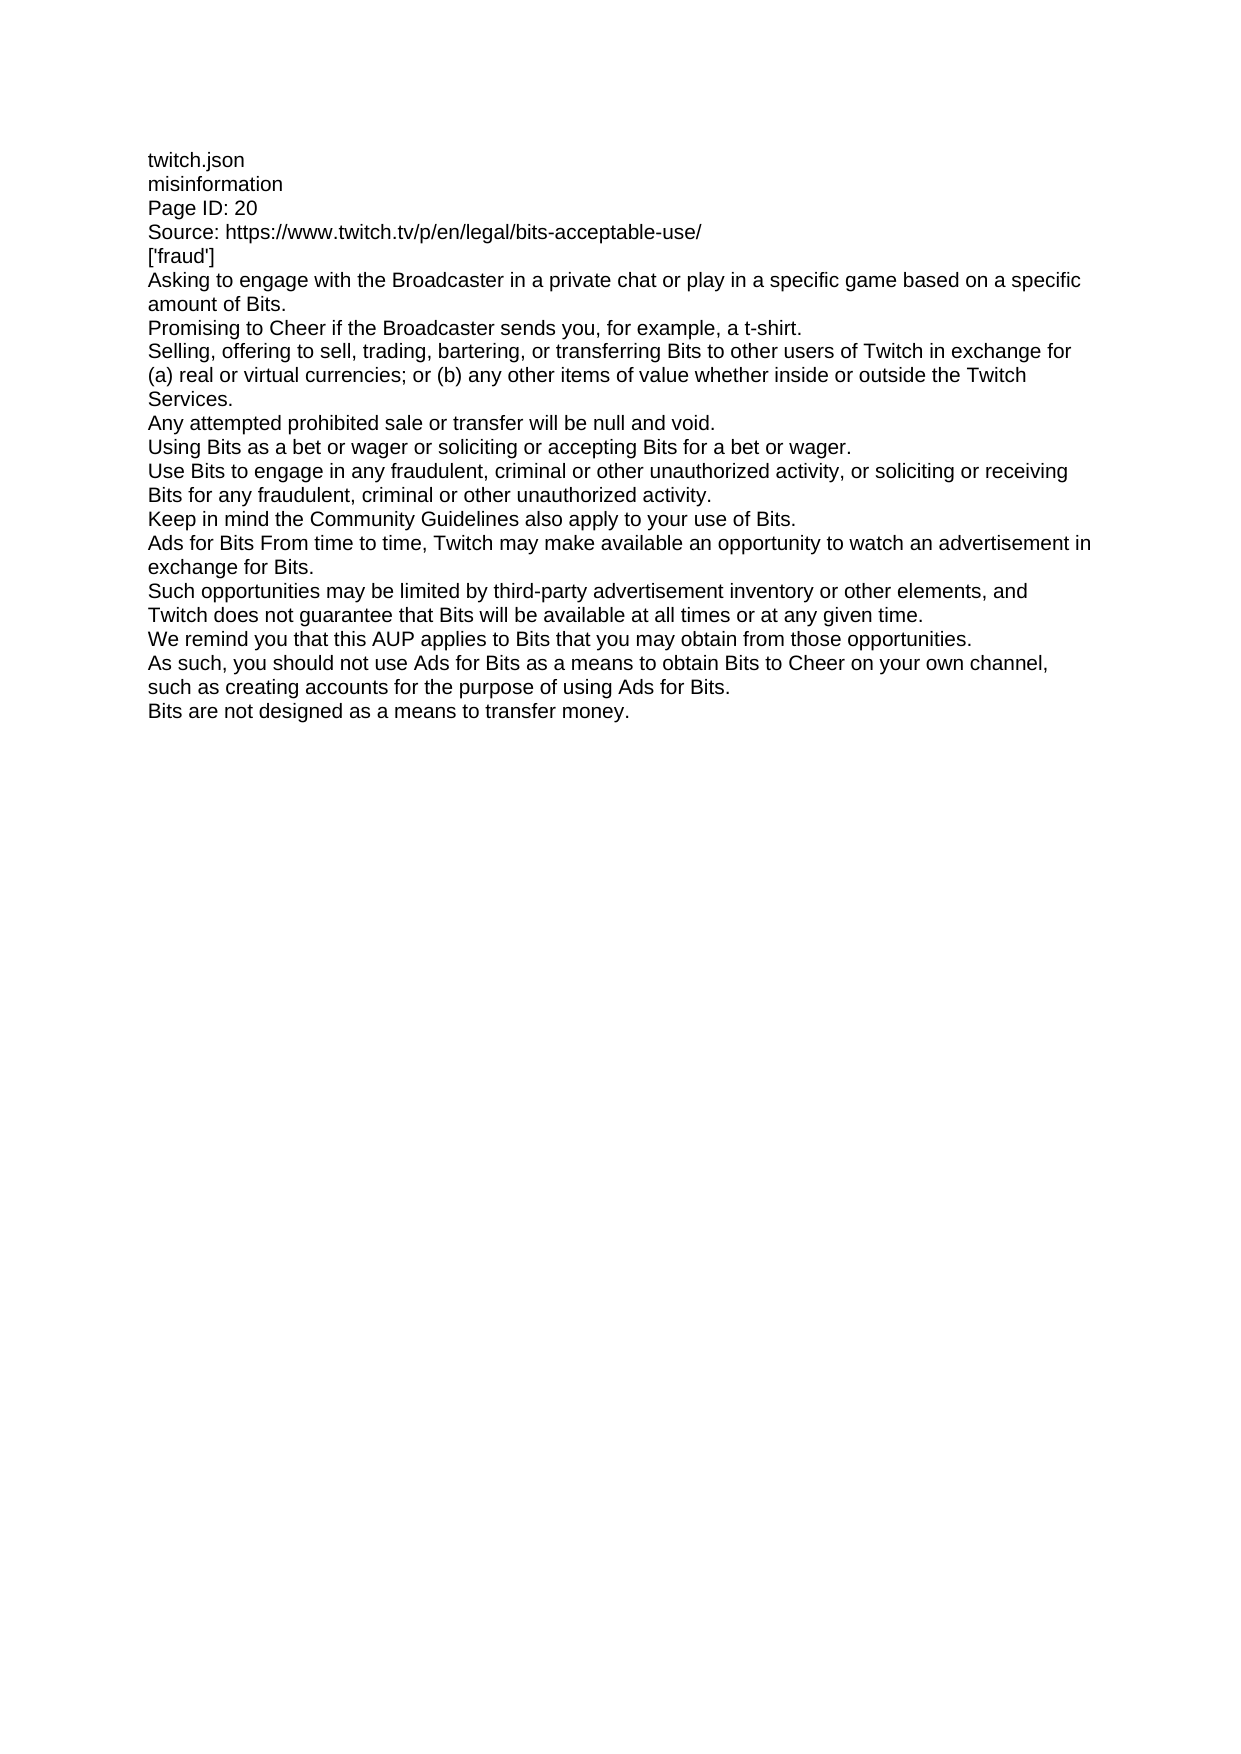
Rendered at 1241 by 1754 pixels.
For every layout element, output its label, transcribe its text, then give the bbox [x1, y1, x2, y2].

text Asking to engage with the Broadcaster in a private chat or play in a specific game based on a specific amount of Bits. [148, 267, 1093, 315]
text Bits are not designed as a means to transfer money. [148, 699, 1093, 723]
text ['fraud'] [148, 243, 1093, 267]
text As such, you should not use Ads for Bits as a means to obtain Bits to Cheer on your own channel, such as creating accounts for the purpose of using Ads for Bits. [148, 651, 1093, 699]
text Selling, offering to sell, trading, bartering, or transferring Bits to other users of Twitch in exchange for (a) real or virtual currencies; or (b) any other items of value whether inside or outside the Twitch Services. [148, 339, 1093, 411]
text twitch.json [148, 148, 1093, 172]
text misinformation [148, 172, 1093, 196]
text Keep in mind the Community Guidelines also apply to your use of Bits. [148, 507, 1093, 531]
text Such opportunities may be limited by third-party advertisement inventory or other elements, and Twitch does not guarantee that Bits will be available at all times or at any given time. [148, 579, 1093, 627]
text Using Bits as a bet or wager or soliciting or accepting Bits for a bet or wager. [148, 435, 1093, 459]
text Use Bits to engage in any fraudulent, criminal or other unauthorized activity, or soliciting or receiving Bits for any fraudulent, criminal or other unauthorized activity. [148, 459, 1093, 507]
text Promising to Cheer if the Broadcaster sends you, for example, a t-shirt. [148, 315, 1093, 339]
text Ads for Bits From time to time, Twitch may make available an opportunity to watch an advertisement in exchange for Bits. [148, 531, 1093, 579]
text We remind you that this AUP applies to Bits that you may obtain from those opportunities. [148, 627, 1093, 651]
text Source: https://www.twitch.tv/p/en/legal/bits-acceptable-use/ [148, 219, 1093, 243]
text Any attempted prohibited sale or transfer will be null and void. [148, 411, 1093, 435]
text Page ID: 20 [148, 196, 1093, 219]
